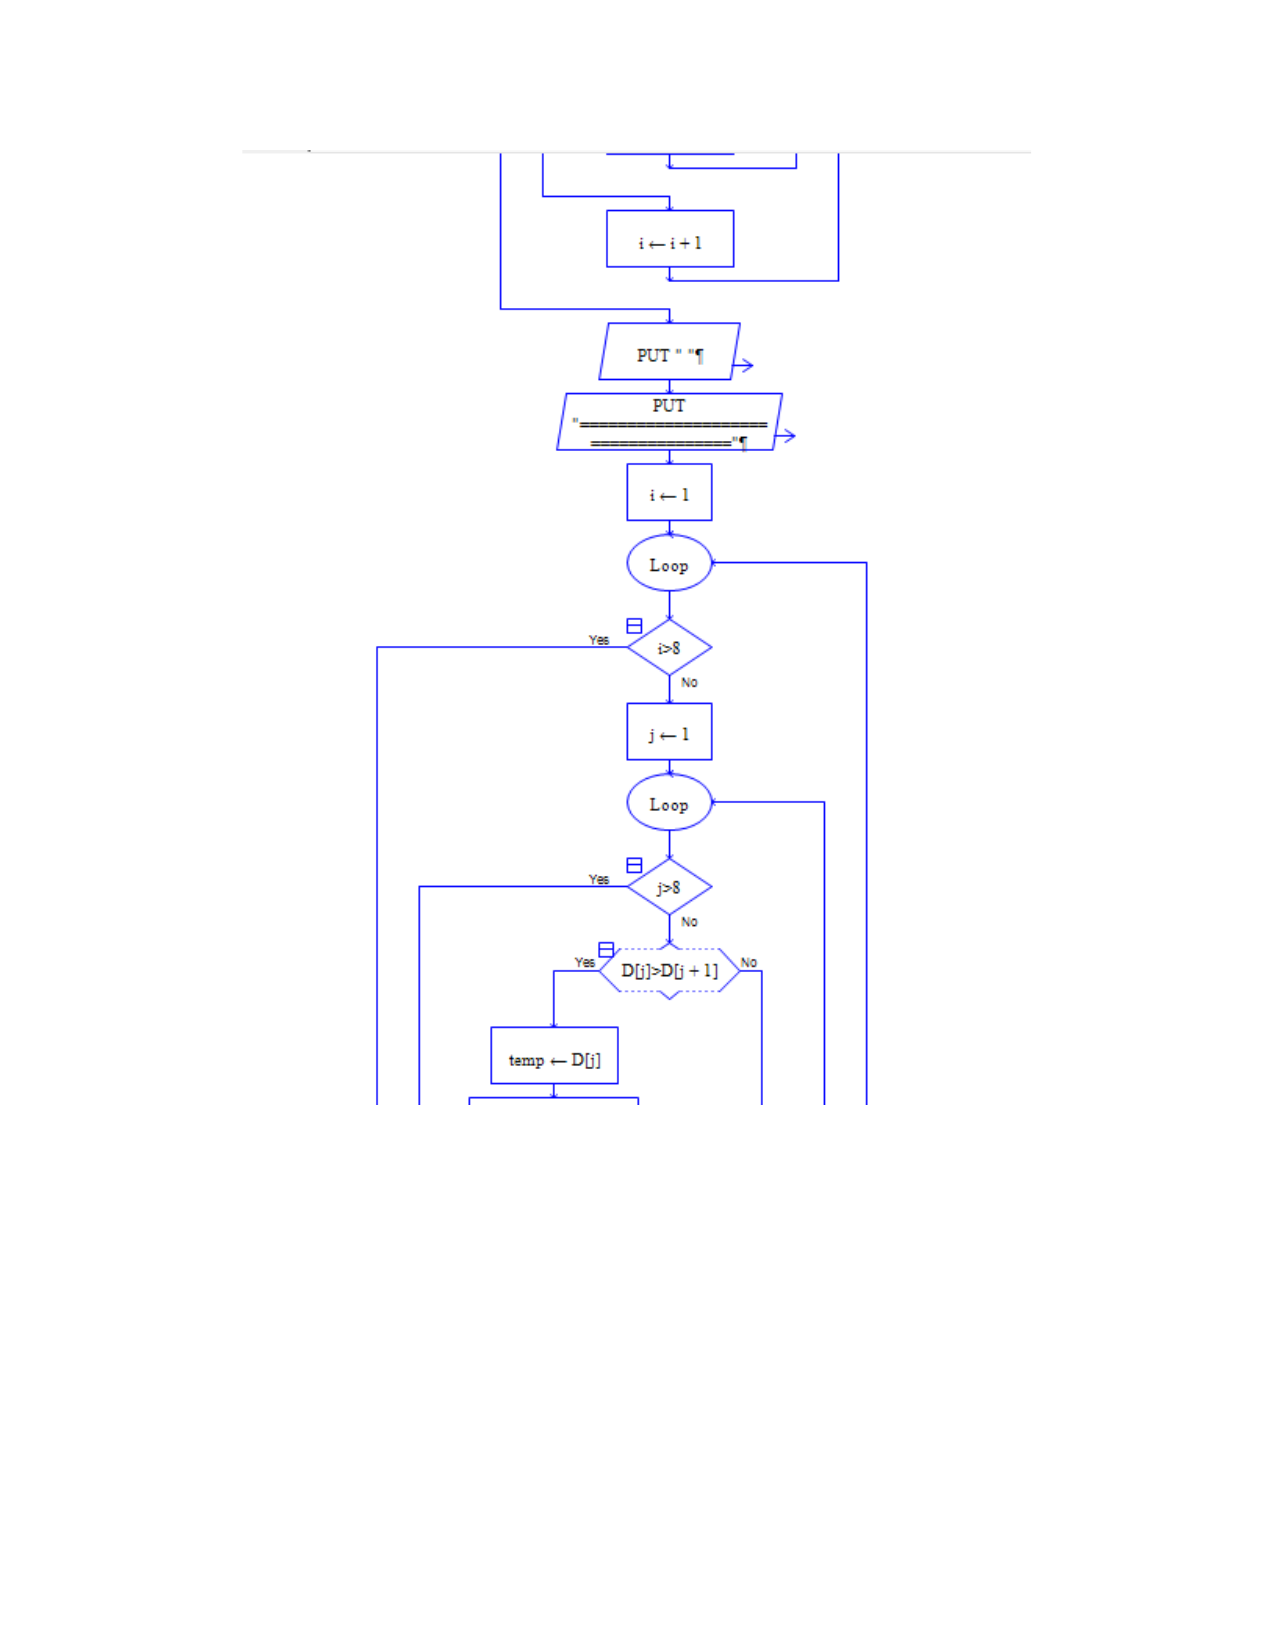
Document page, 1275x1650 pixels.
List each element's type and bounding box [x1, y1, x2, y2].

picture [242, 150, 1032, 1105]
